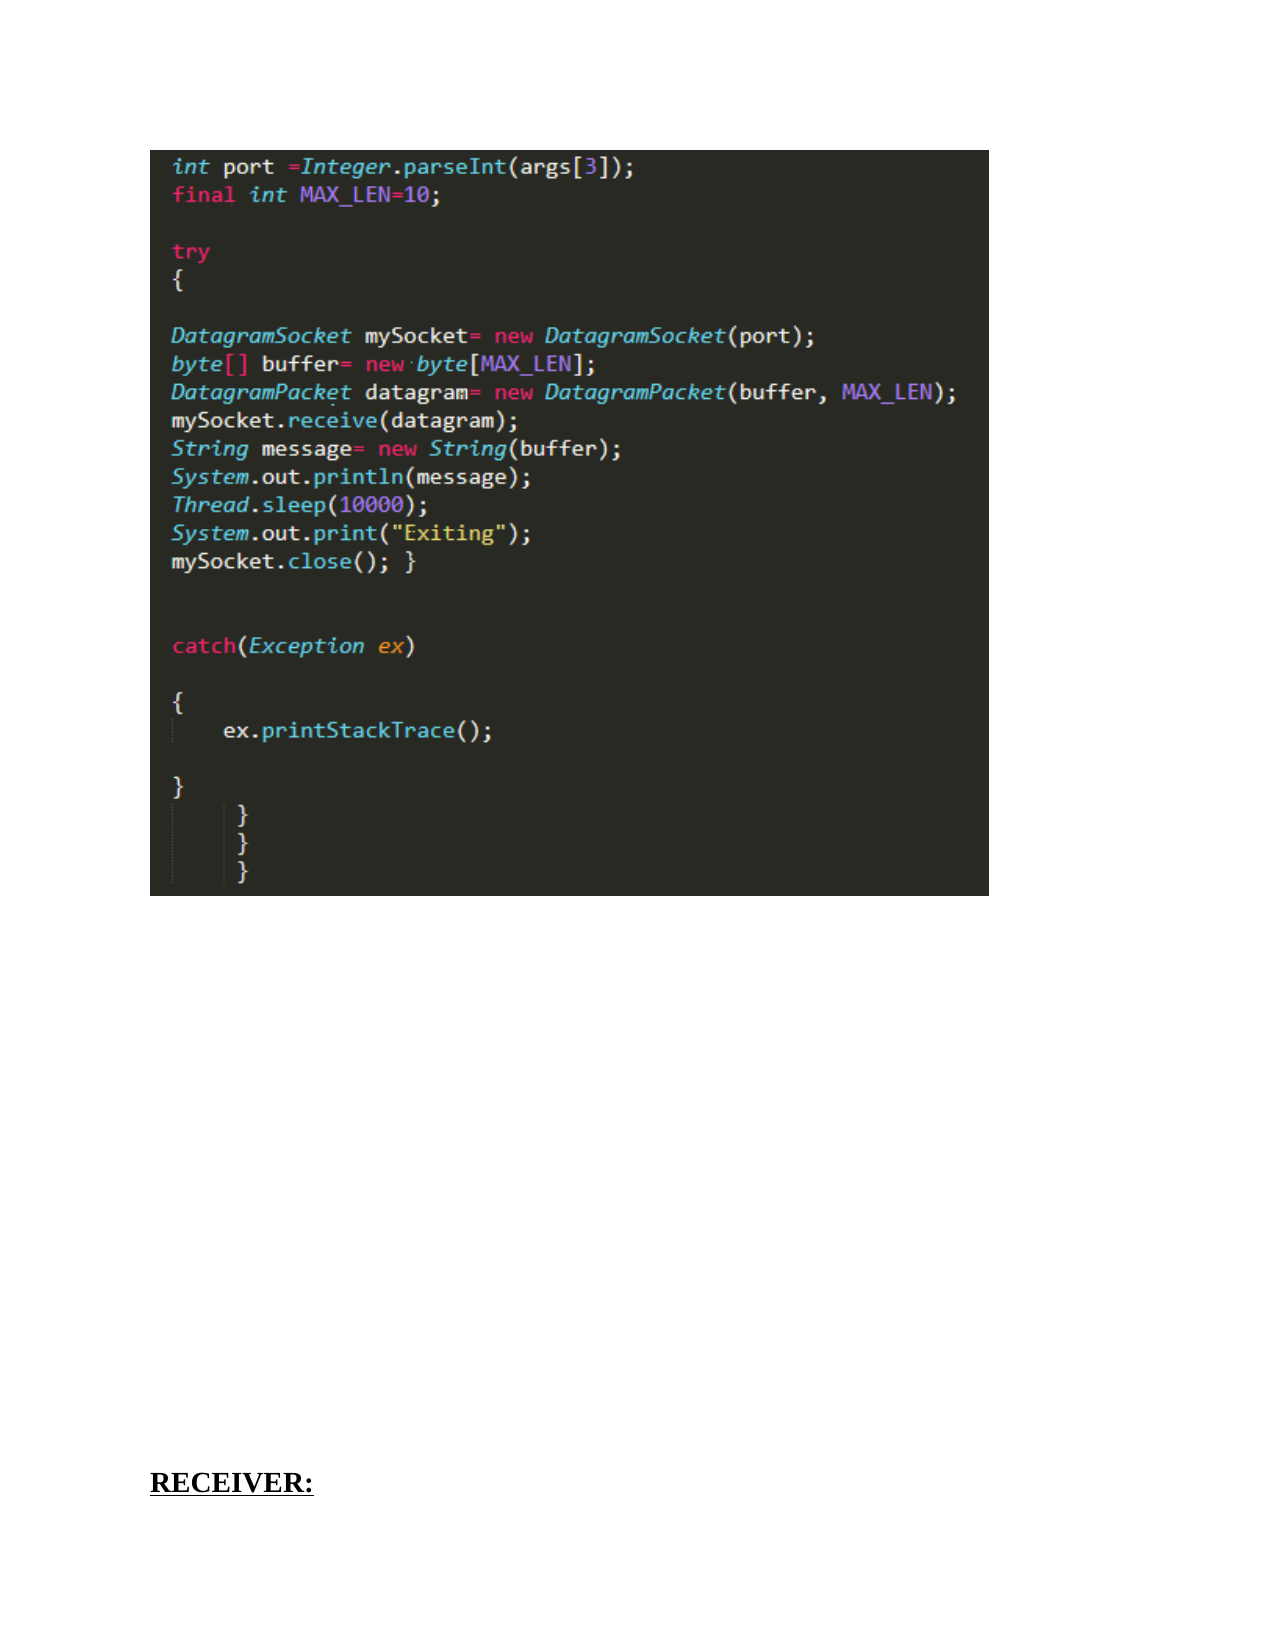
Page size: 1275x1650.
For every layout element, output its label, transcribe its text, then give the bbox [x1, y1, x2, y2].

text RECEIVER: [150, 1466, 1125, 1499]
picture [150, 150, 989, 896]
